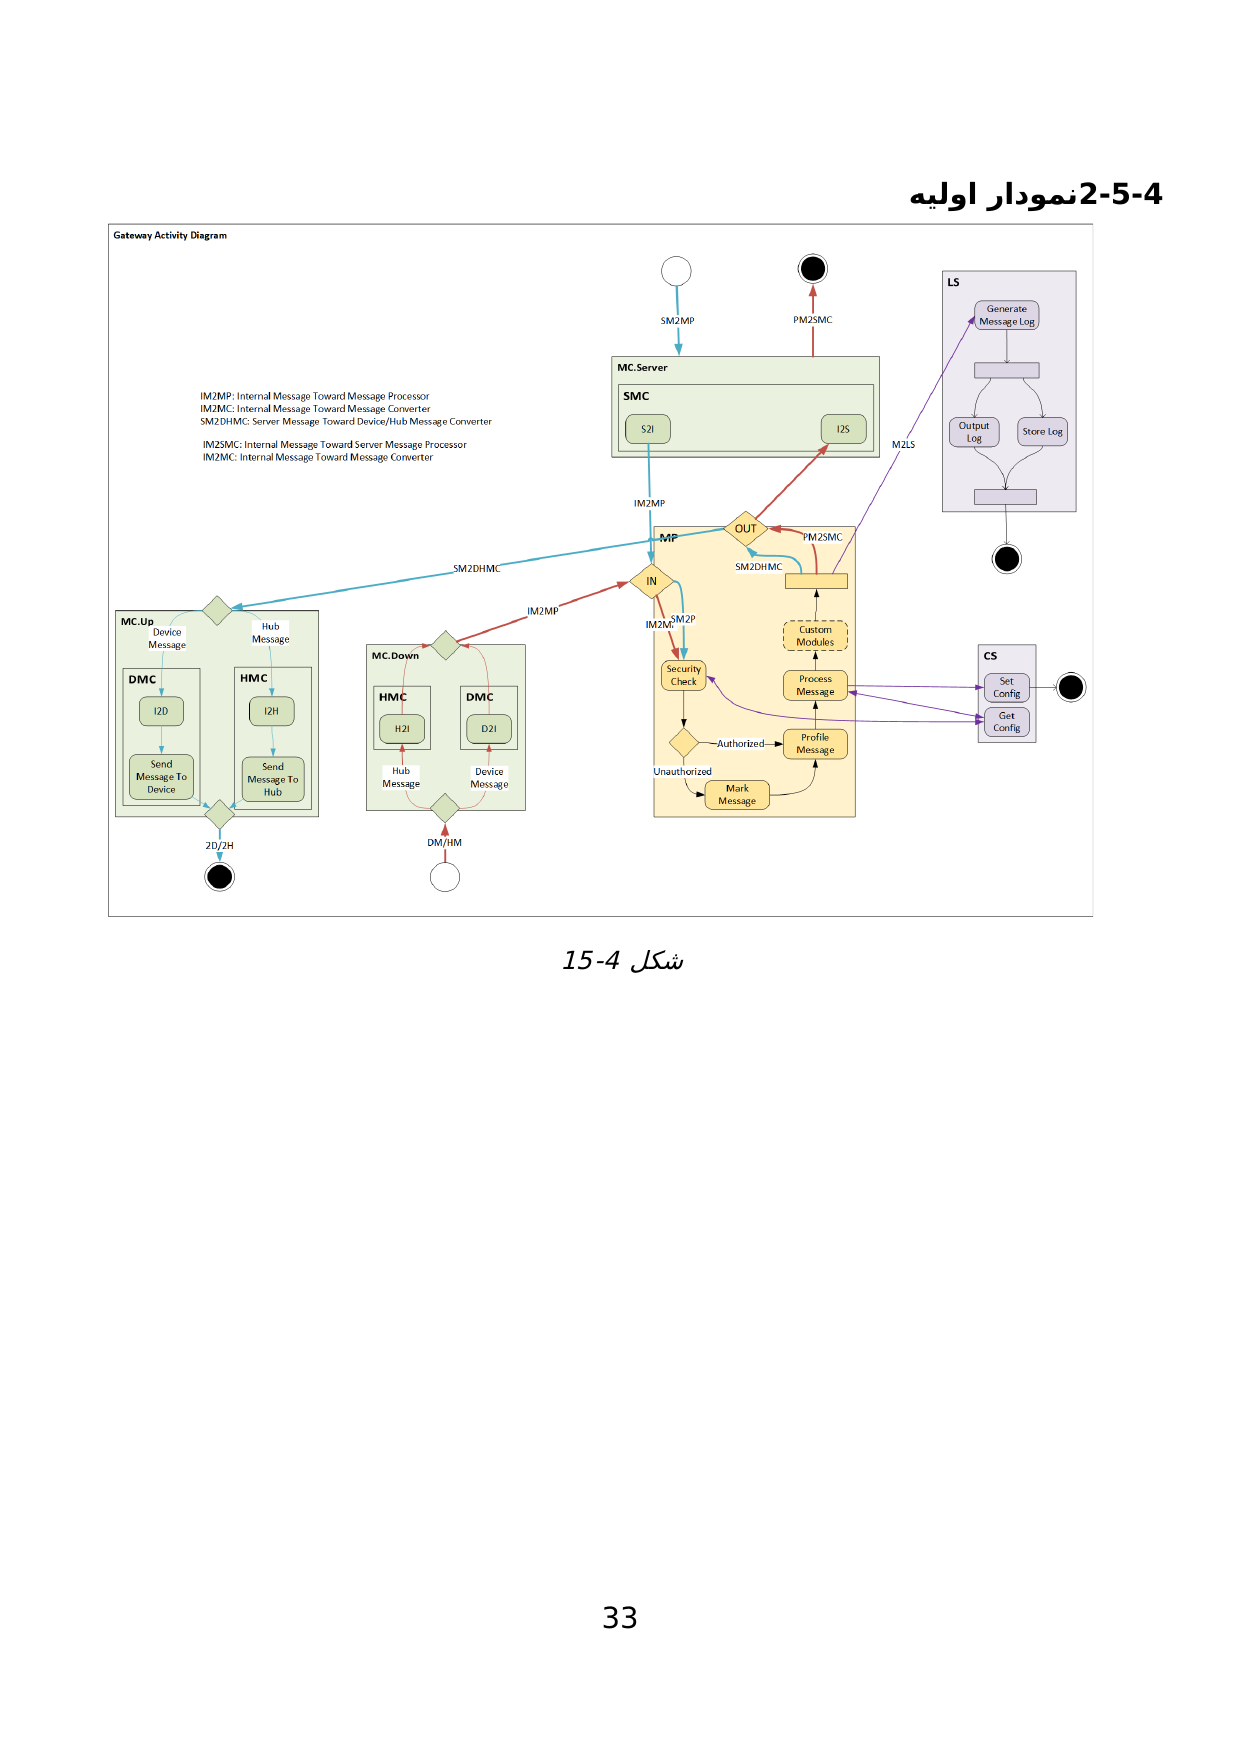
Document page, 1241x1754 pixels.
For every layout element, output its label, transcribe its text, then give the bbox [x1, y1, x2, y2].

picture [107, 223, 1094, 917]
subtitle نمودار اولیه [147, 177, 1078, 211]
